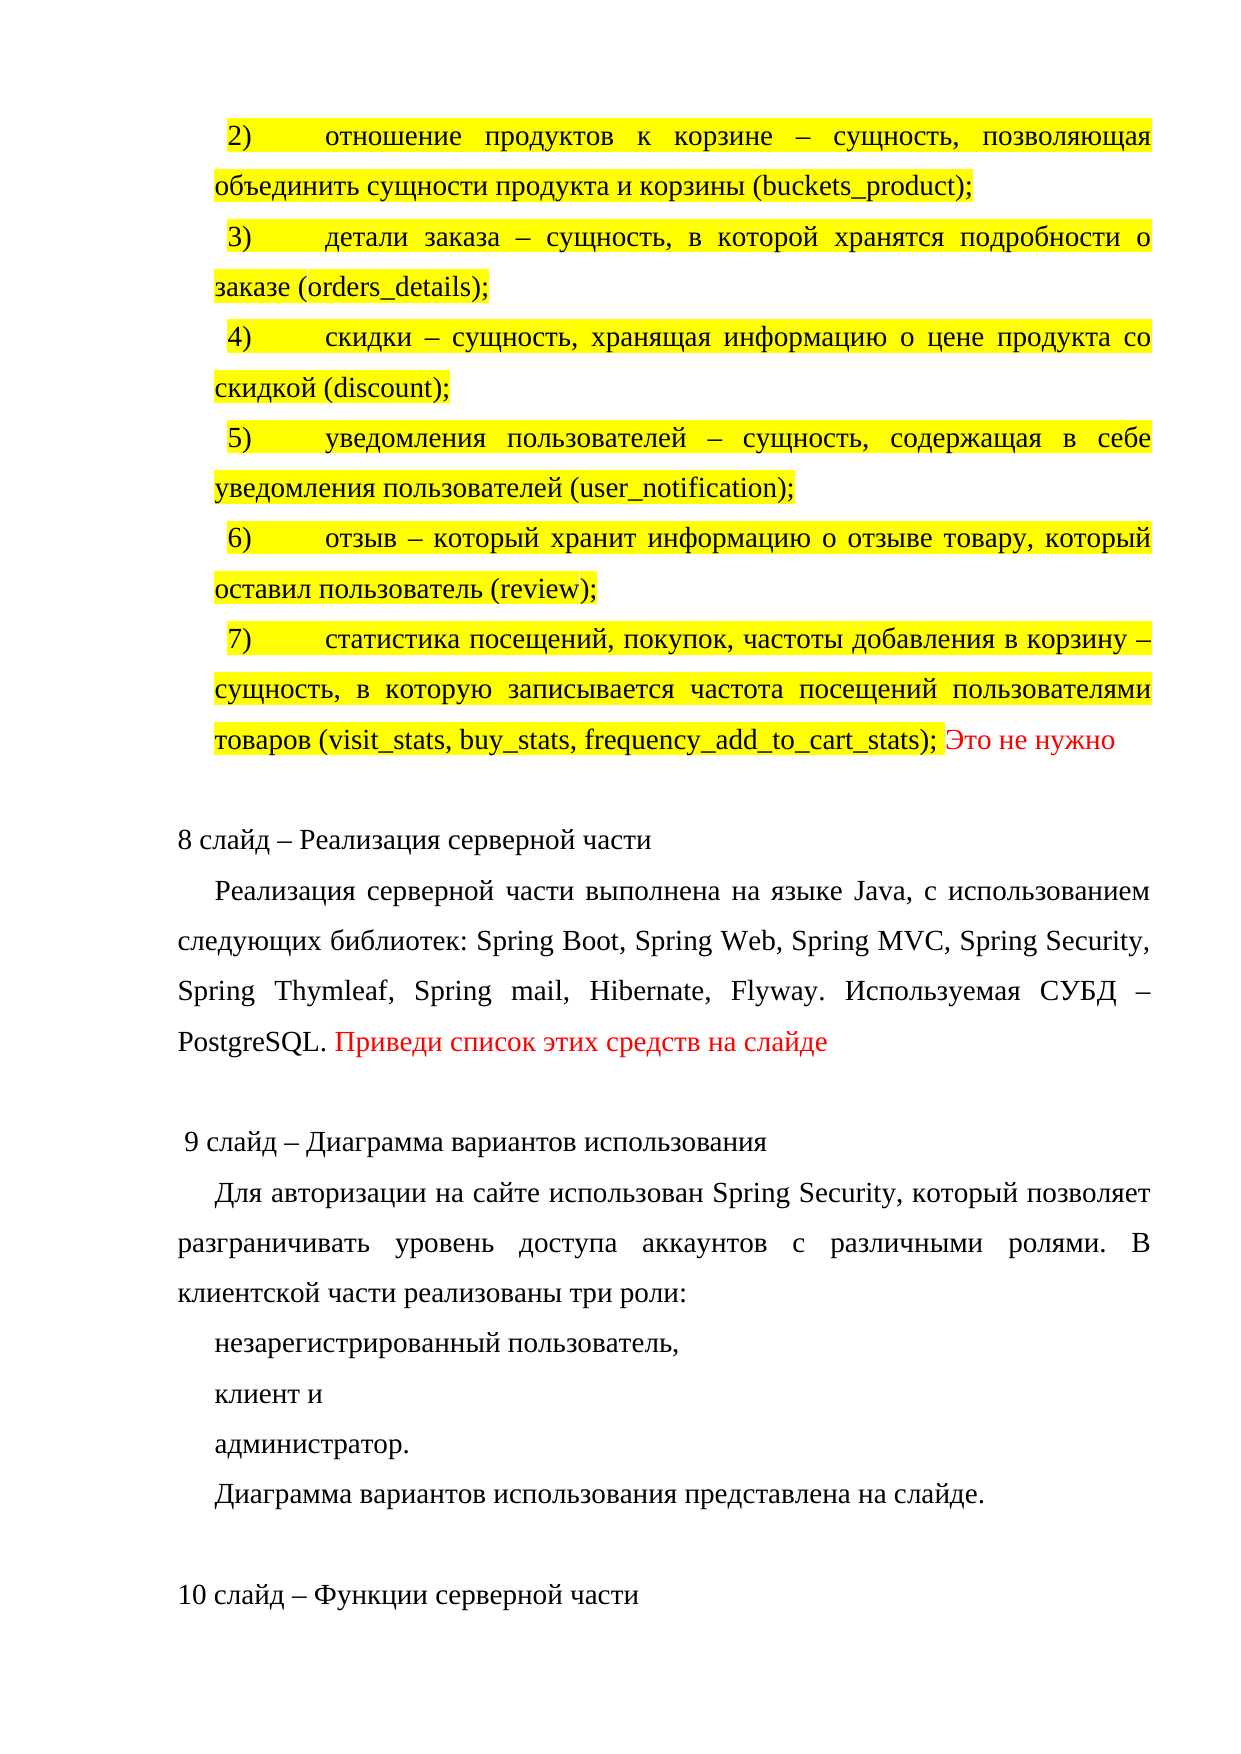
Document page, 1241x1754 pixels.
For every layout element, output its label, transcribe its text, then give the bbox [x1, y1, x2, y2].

text администратор. [177, 1426, 1152, 1460]
text незарегистрированный пользователь, [177, 1326, 1152, 1359]
text 10 слайд – Функции серверной части [177, 1577, 1152, 1611]
text 9 слайд – Диаграмма вариантов использования [184, 1124, 1152, 1158]
text Диаграмма вариантов использования представлена на слайде. [177, 1477, 1152, 1510]
text Реализация серверной части выполнена на языке Java, с использованием следующих библиотек: Spring Boot, Spring Web, Spring MVC, Spring Security, Spring Thymleaf, Spring mail, Hibernate, Flyway. Используемая СУБД – PostgreSQL. Приведи список этих средств на слайде [177, 873, 1152, 1057]
text Для авторизации на сайте использован Spring Security, который позволяет разграничивать уровень доступа аккаунтов с различными ролями. В клиентской части реализованы три роли: [177, 1175, 1152, 1309]
list отношение продуктов к корзине – сущность, позволяющая объединить сущности продукта и корзины (buckets_product); [214, 118, 1152, 202]
list статистика посещений, покупок, частоты добавления в корзину – сущность, в которую записывается частота посещений пользователями товаров (visit_stats, buy_stats, frequency_add_to_cart_stats); Это не нужно [214, 705, 1152, 755]
list скидки – сущность, хранящая информацию о цене продукта со скидкой (discount); [214, 319, 1152, 403]
list уведомления пользователей – сущность, содержащая в себе уведомления пользователей (user_notification); [214, 420, 1152, 504]
list отзыв – который хранит информацию о отзыве товару, который оставил пользователь (review); [214, 521, 1152, 604]
list статистика посещений, покупок, частоты добавления в корзину – сущность, в которую записывается частота посещений пользователями товаров (visit_stats, buy_stats, frequency_add_to_cart_stats); Это не нужно [214, 621, 1152, 672]
list детали заказа – сущность, в которой хранятся подробности о заказе (orders_details); [214, 219, 1152, 303]
text 8 слайд – Реализация серверной части [177, 822, 1152, 856]
text клиент и [177, 1376, 1152, 1409]
